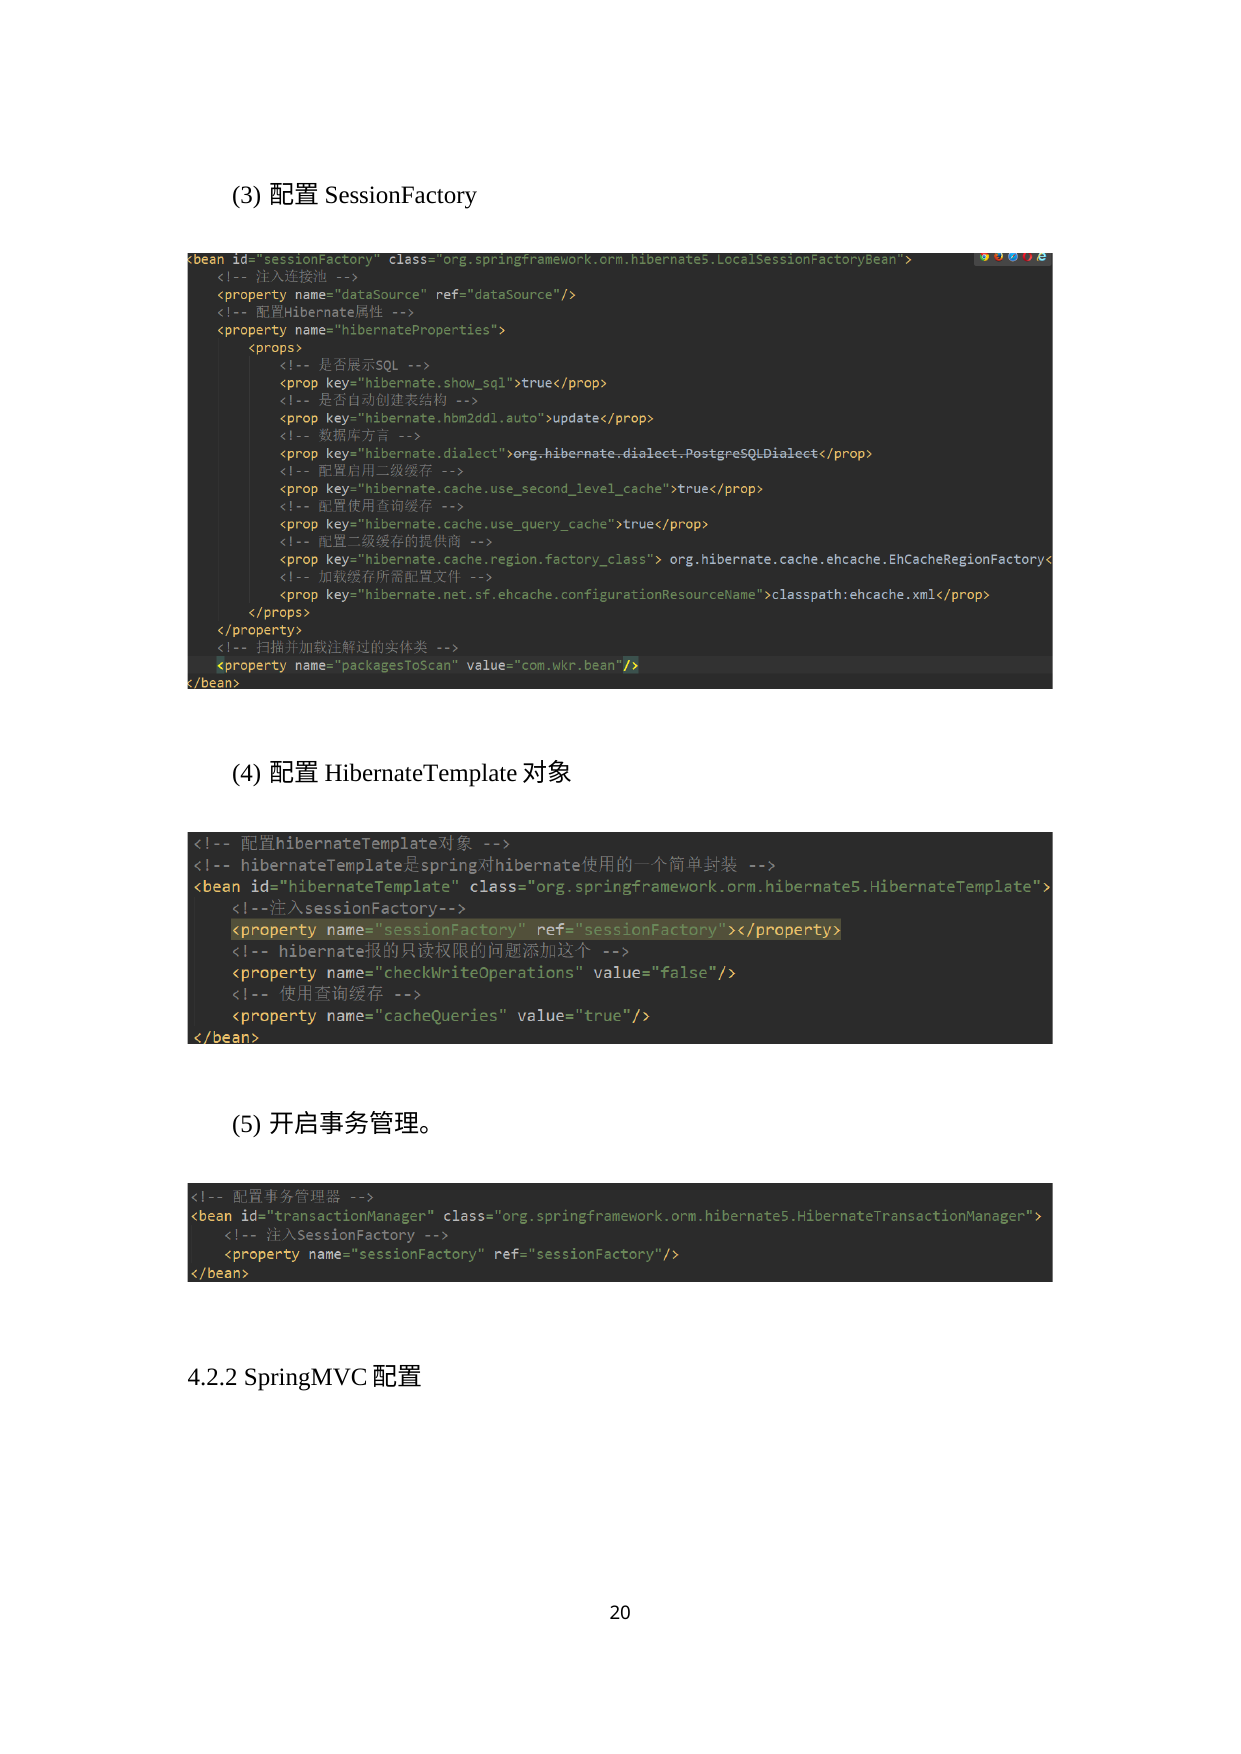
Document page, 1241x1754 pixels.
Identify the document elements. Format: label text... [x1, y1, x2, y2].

picture [187, 832, 1053, 1044]
list 配置SessionFactory [232, 160, 1053, 225]
picture [187, 1183, 1053, 1282]
text 4.2.2 SpringMVC配置 [187, 1342, 1053, 1407]
picture [187, 253, 1053, 689]
list 开启事务管理。 [232, 1089, 1053, 1154]
list 配置HibernateTemplate对象 [232, 738, 1053, 803]
